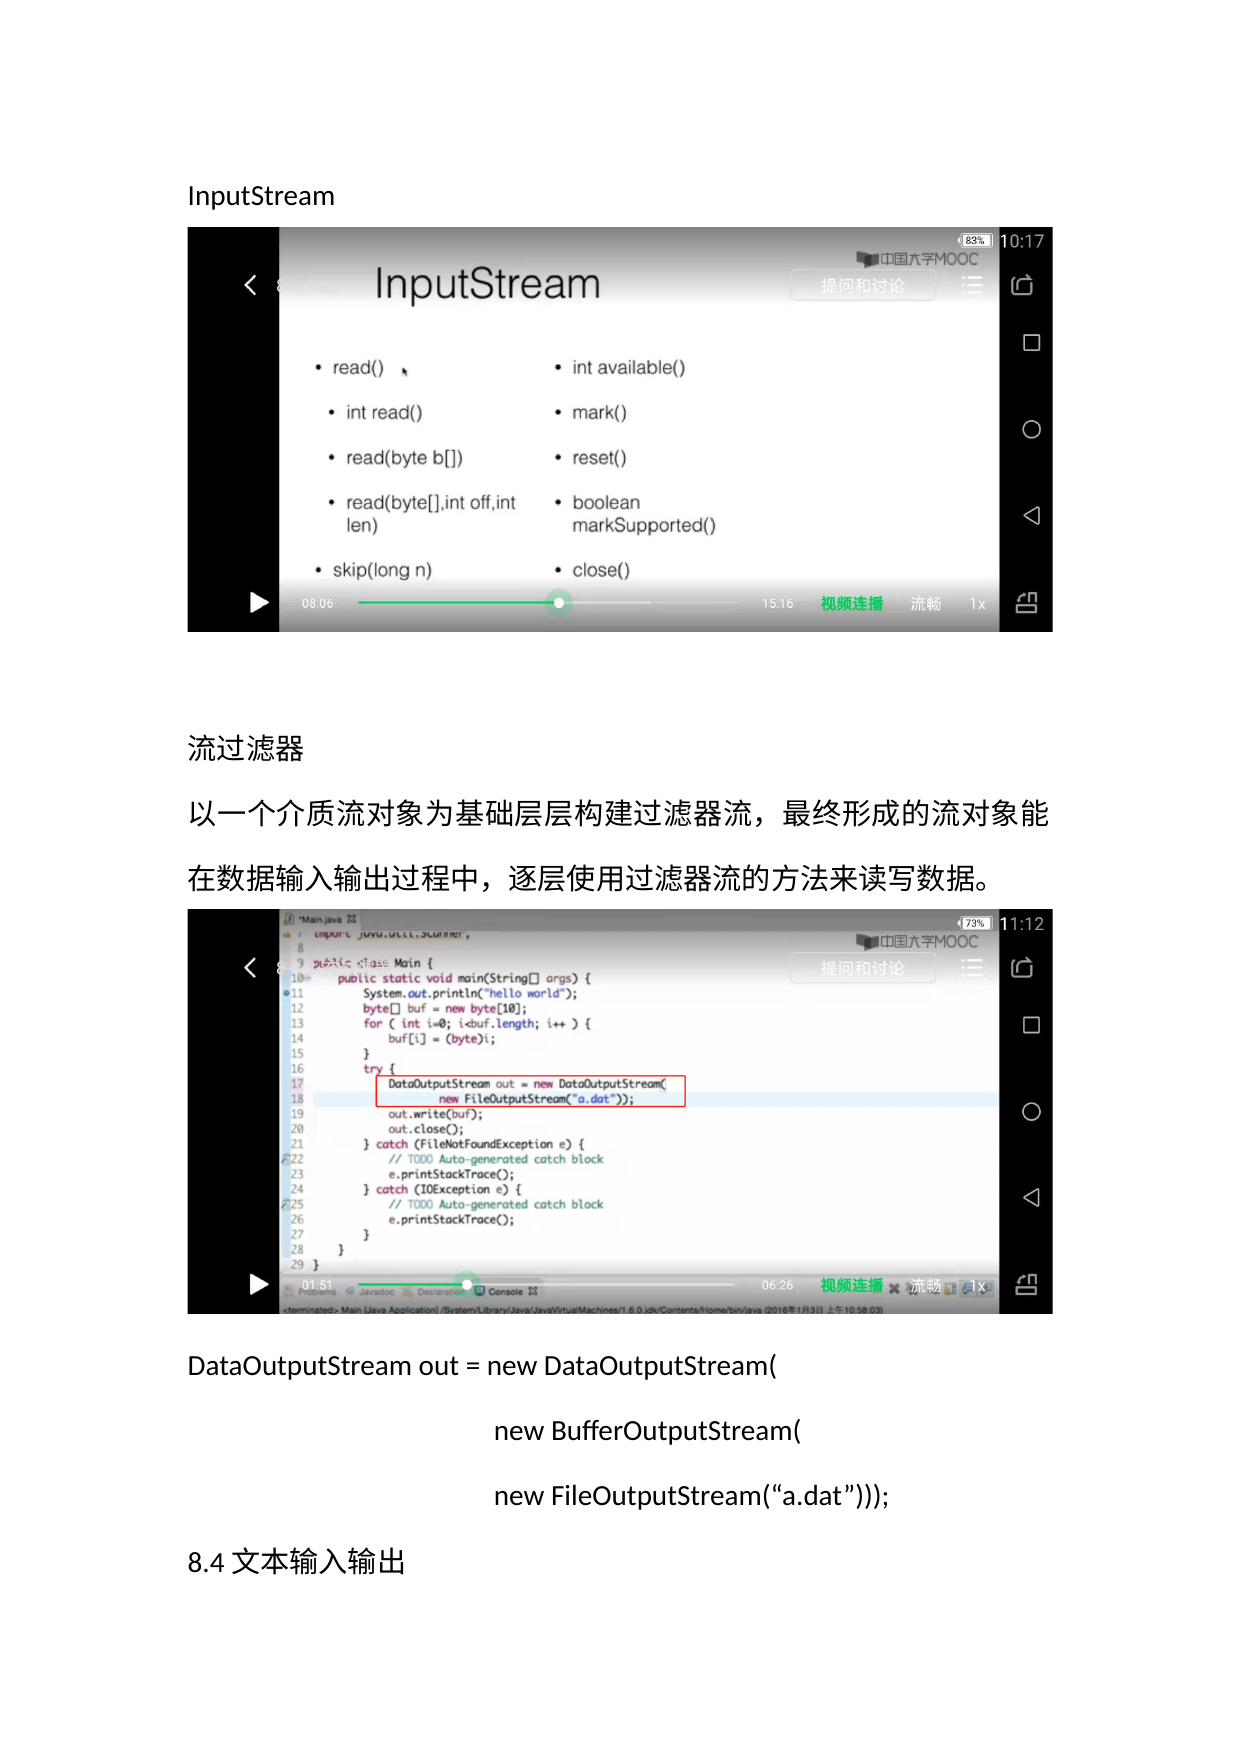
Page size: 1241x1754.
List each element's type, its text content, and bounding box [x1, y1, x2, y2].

text new FileOutputStream(“a.dat”))); [187, 1462, 1053, 1527]
picture [187, 909, 1053, 1314]
text InputStream [187, 162, 1053, 227]
text DataOutputStream out = new DataOutputStream( [187, 1332, 1053, 1397]
text 流过滤器 [187, 714, 1053, 779]
text new BufferOutputStream( [187, 1397, 1053, 1462]
picture [187, 227, 1053, 632]
text 8.4 文本输入输出 [187, 1527, 1053, 1592]
text 以一个介质流对象为基础层层构建过滤器流，最终形成的流对象能在数据输入输出过程中，逐层使用过滤器流的方法来读写数据。 [187, 779, 1053, 909]
